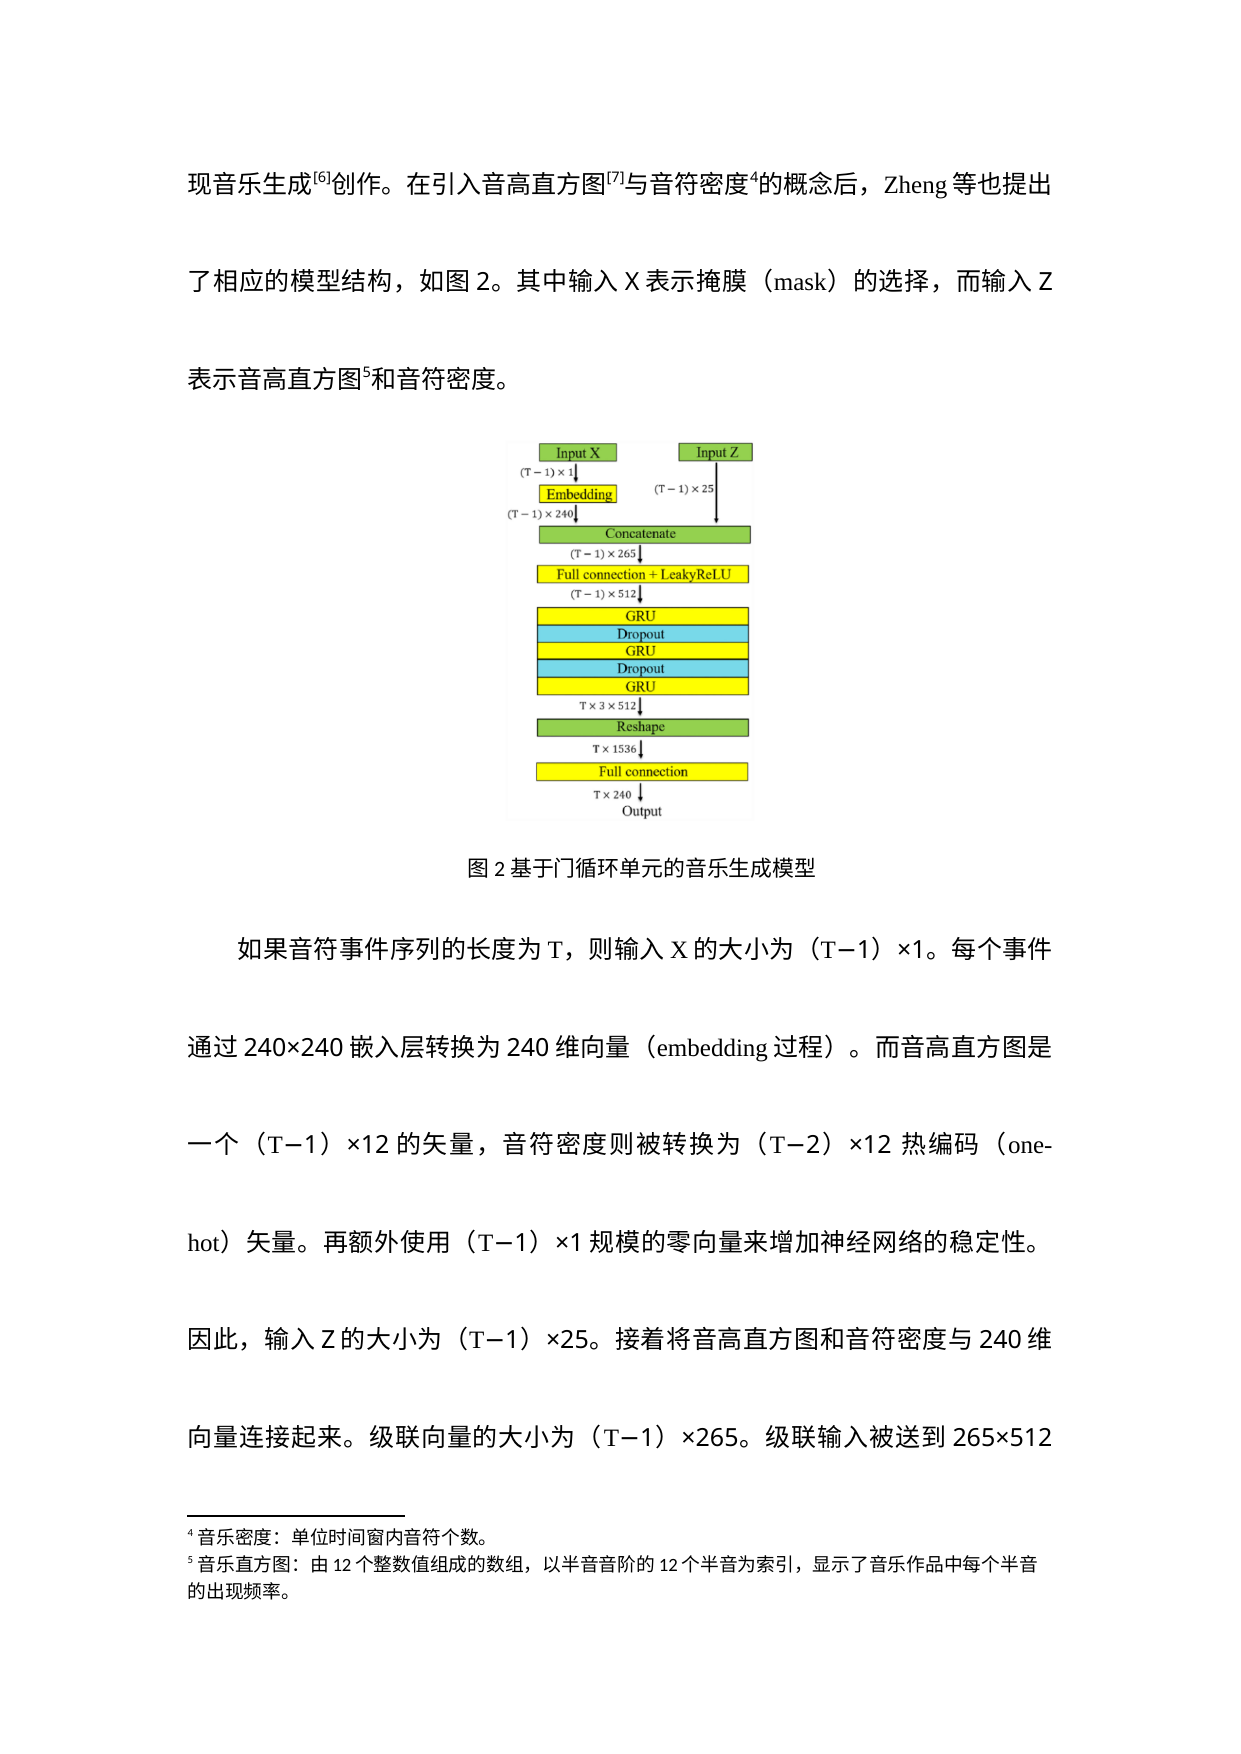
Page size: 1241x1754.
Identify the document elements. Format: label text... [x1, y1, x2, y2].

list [187, 150, 1053, 410]
picture [481, 433, 769, 823]
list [187, 916, 1053, 1468]
